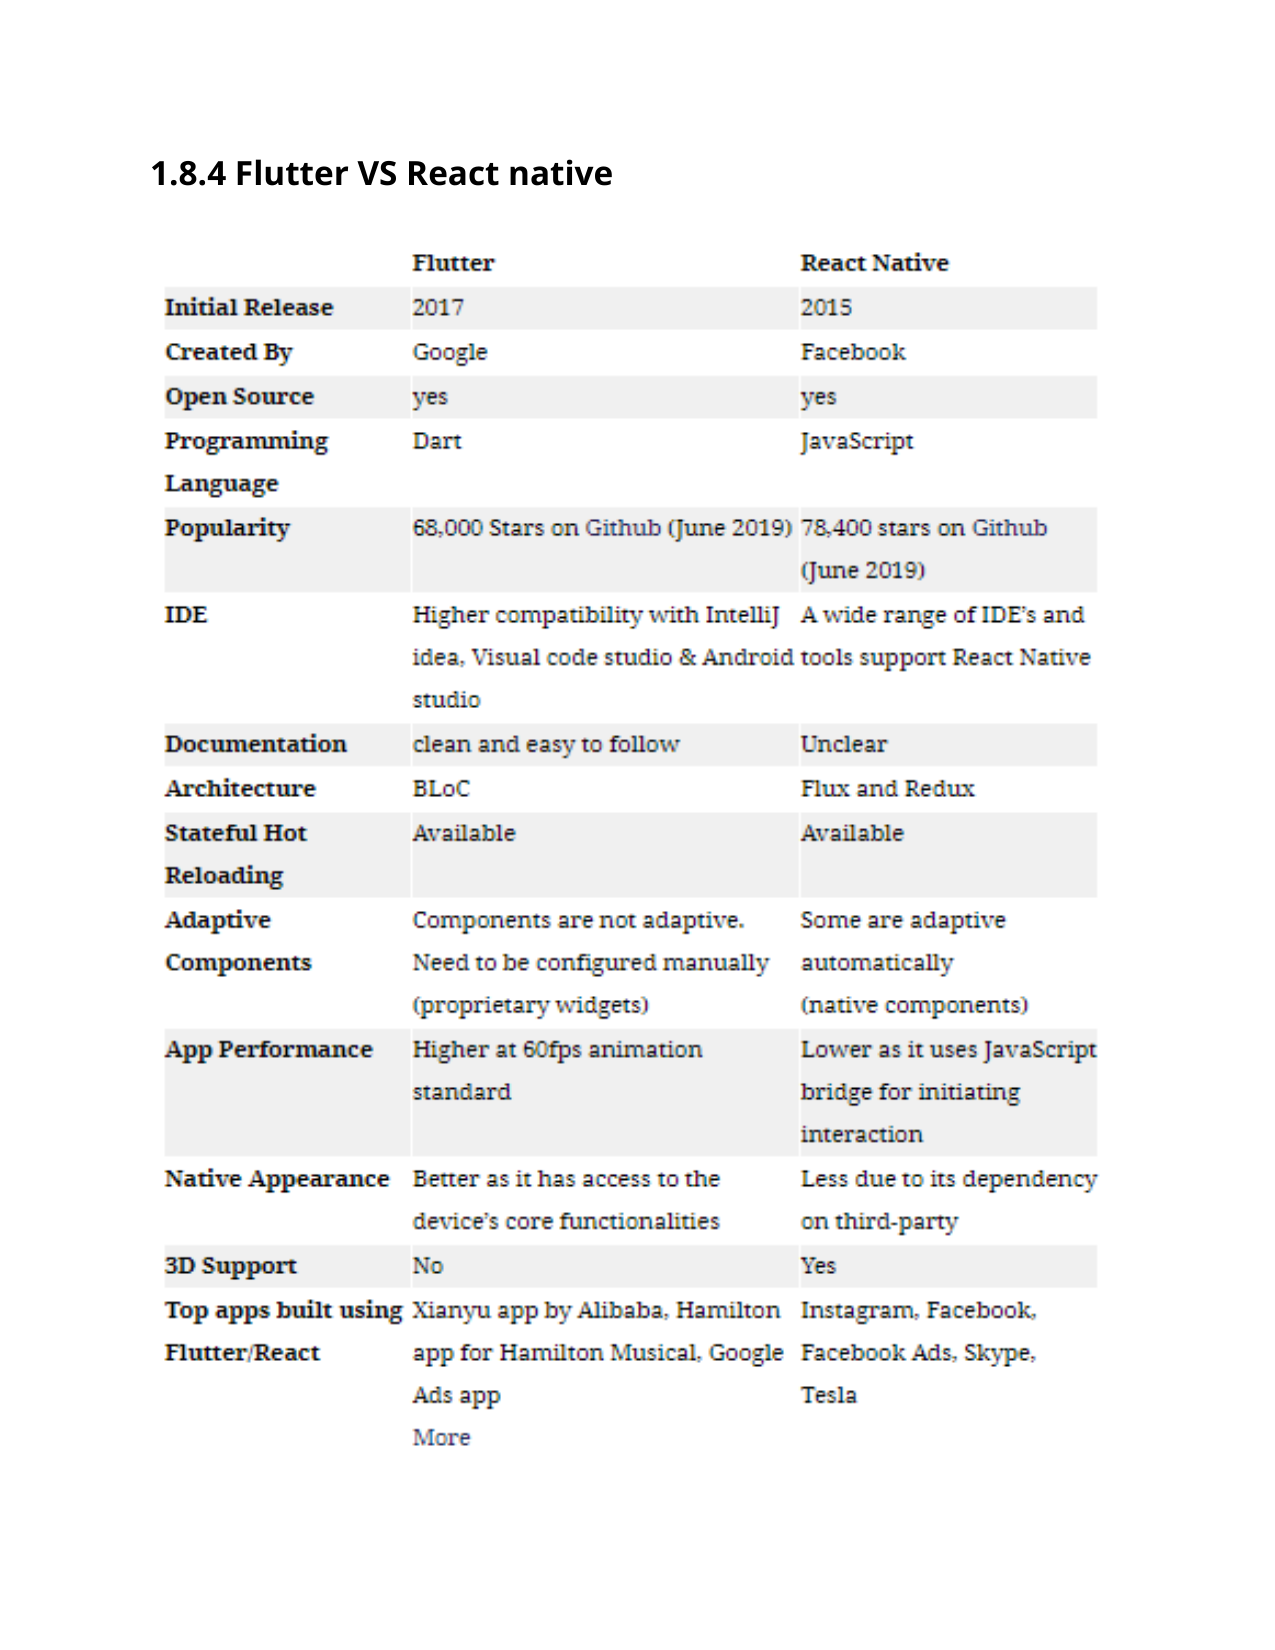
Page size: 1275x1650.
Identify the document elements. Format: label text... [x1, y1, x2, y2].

subtitle 1.8.4 Flutter VS React native [150, 150, 1125, 195]
picture [150, 241, 1124, 1464]
